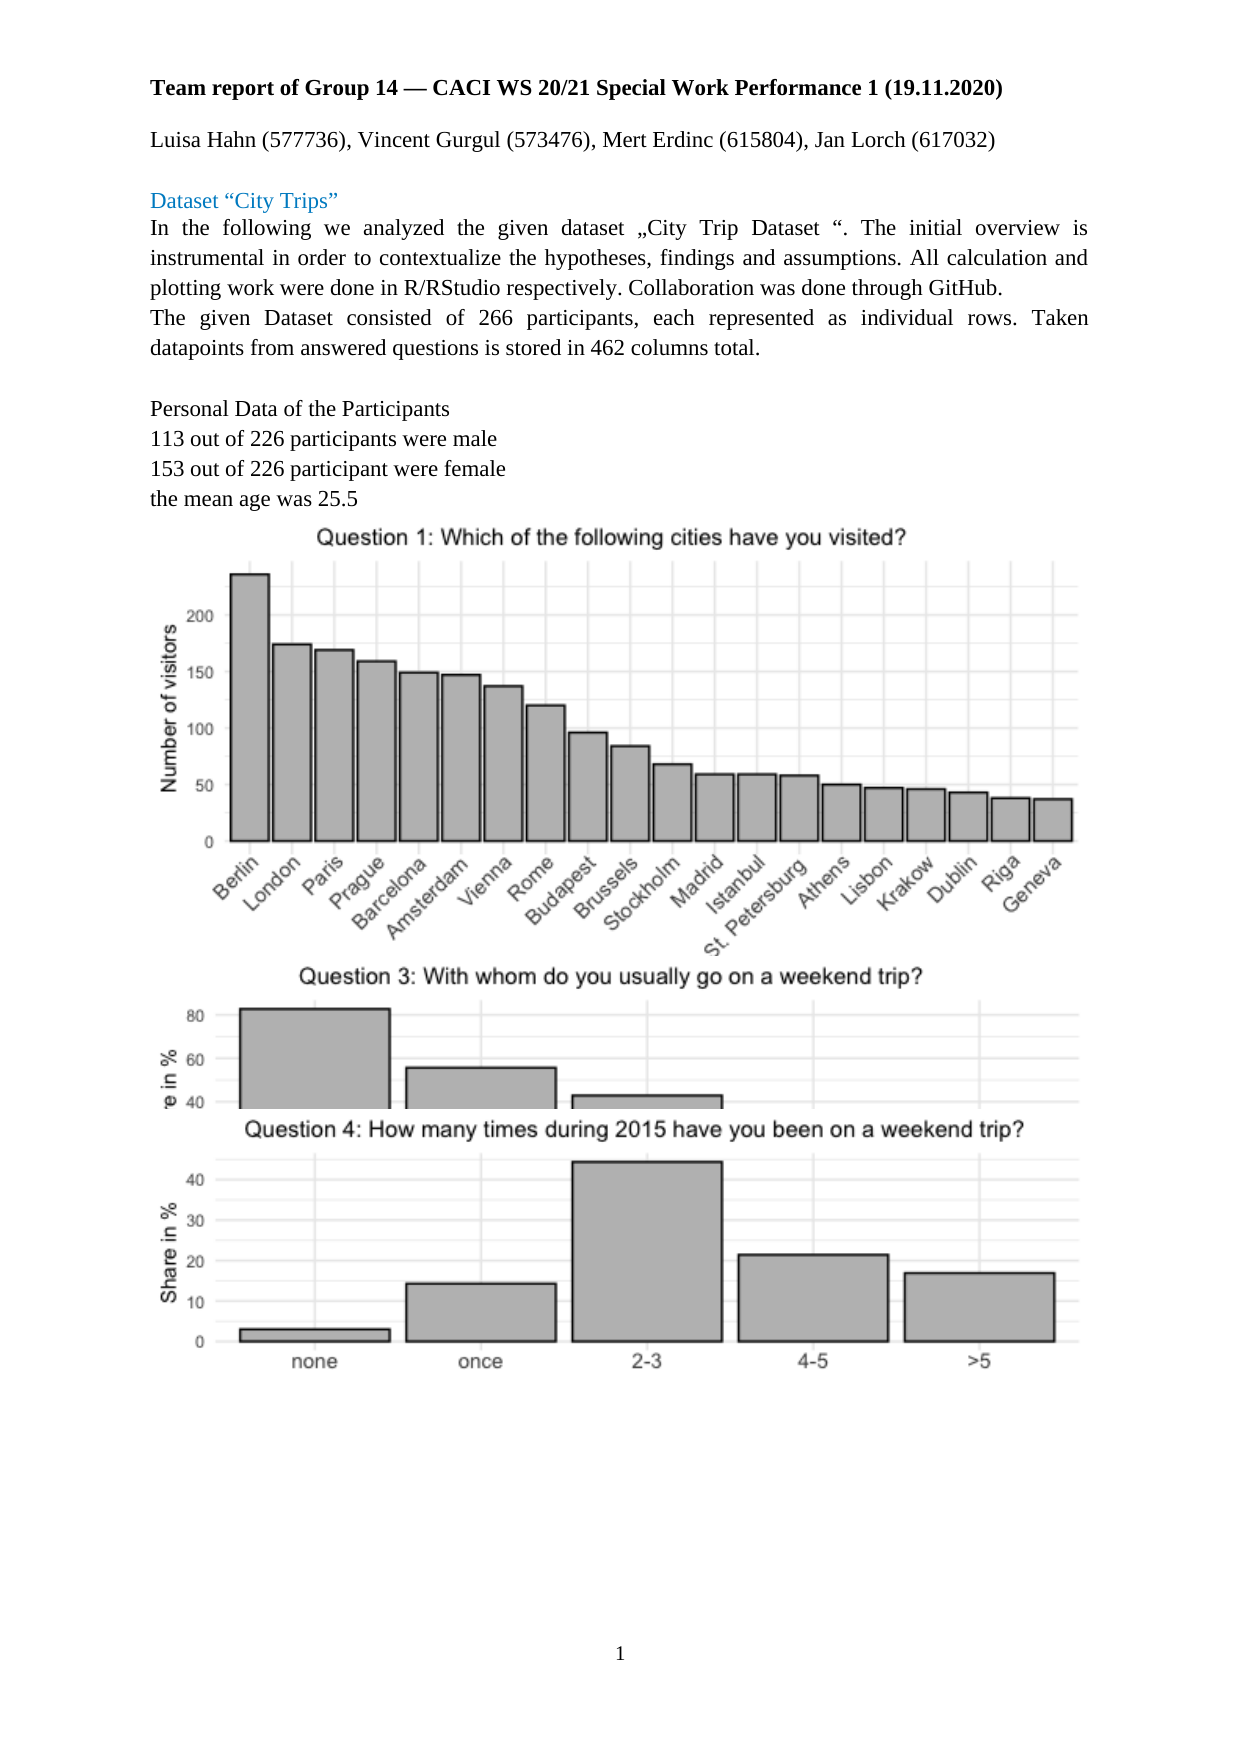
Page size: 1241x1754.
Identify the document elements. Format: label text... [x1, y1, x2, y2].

picture [150, 517, 1091, 1392]
text The given Dataset consisted of 266 participants, each represented as individual rows. Taken datapoints from answered questions is stored in 462 columns total. [150, 304, 1090, 361]
text the mean age was 25.5 [150, 486, 1090, 512]
text In the following we analyzed the given dataset „City Trip Dataset “. The initial overview is instrumental in order to contextualize the hypotheses, findings and assumptions. All calculation and plotting work were done in R/RStudio respectively. Collaboration was done through GitHub. [150, 214, 1090, 300]
subtitle Dataset “City Trips” [150, 187, 1090, 214]
text Personal Data of the Participants [150, 395, 1090, 421]
text 153 out of 226 participant were female [150, 455, 1090, 482]
text 113 out of 226 participants were male [150, 425, 1090, 451]
